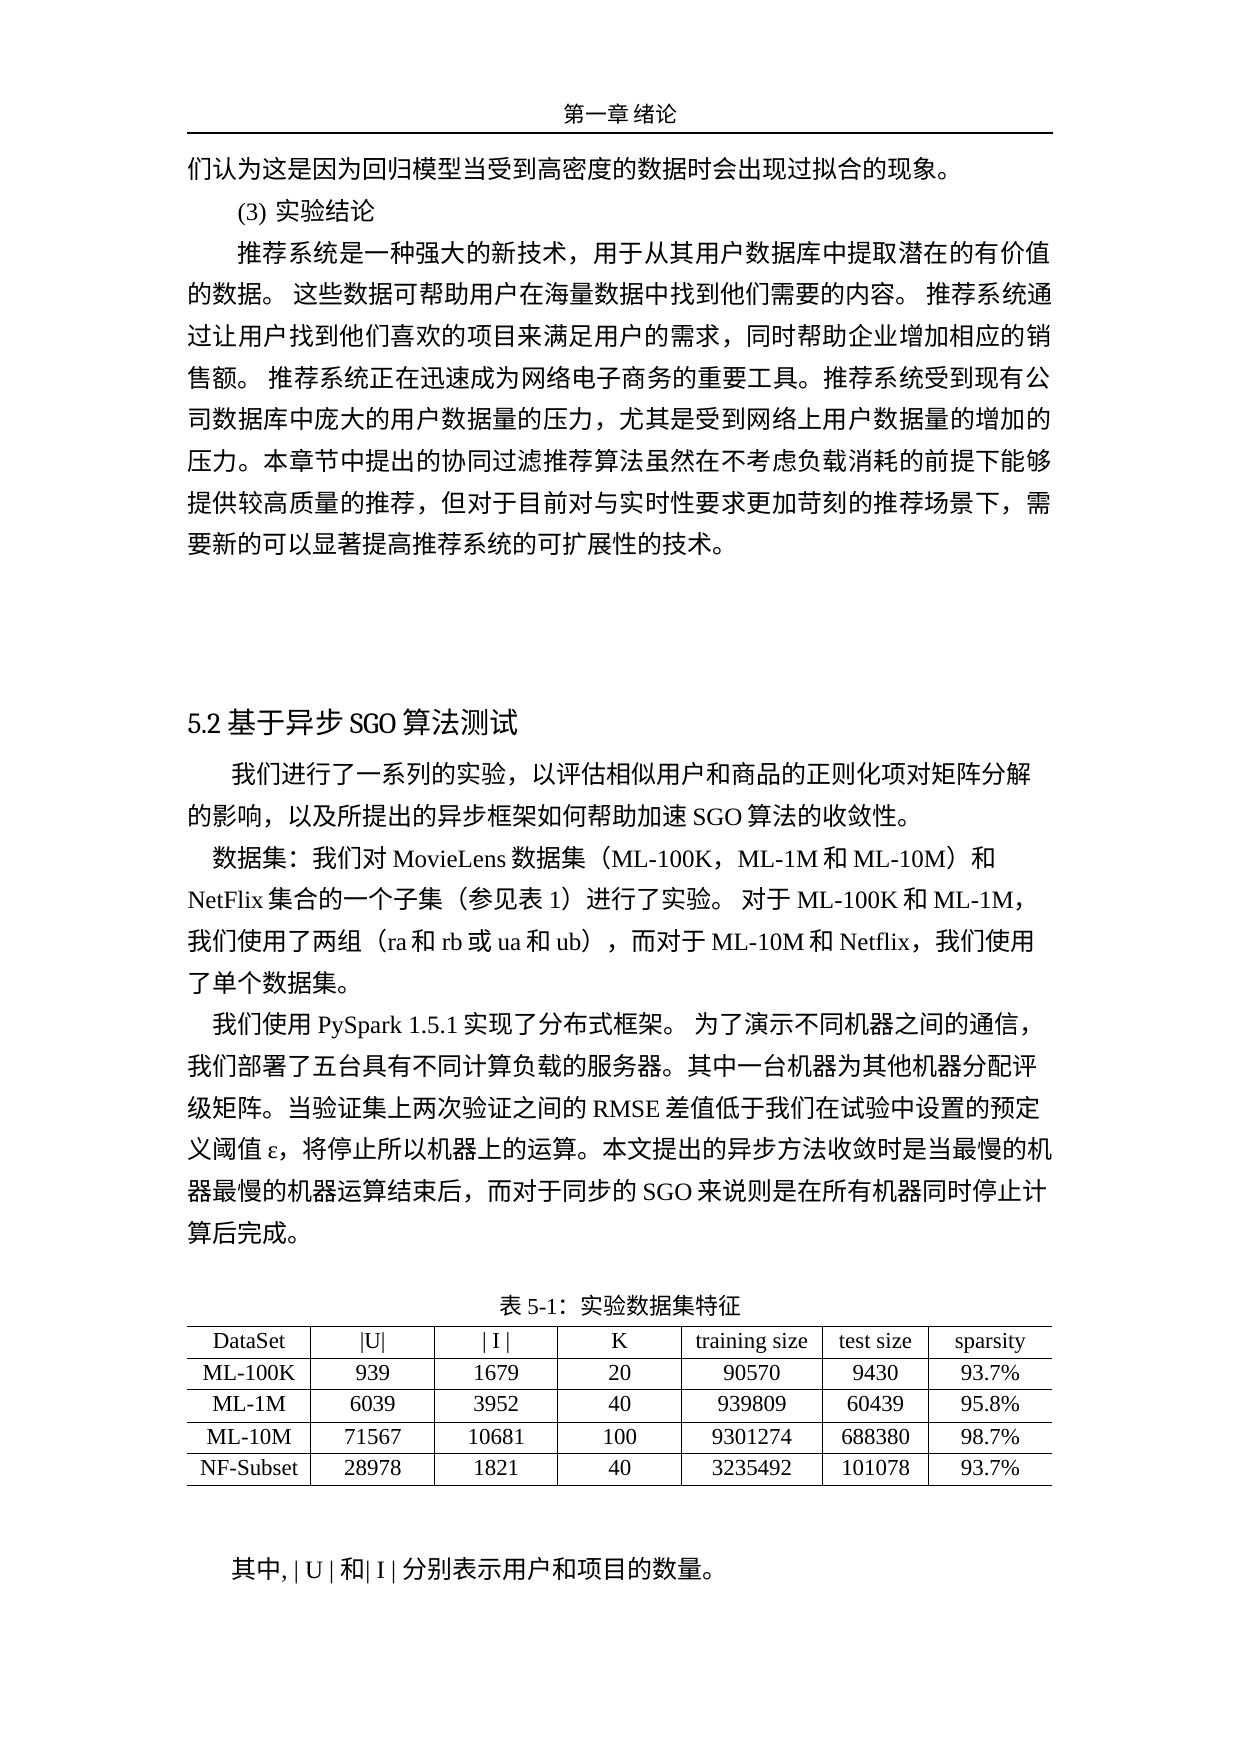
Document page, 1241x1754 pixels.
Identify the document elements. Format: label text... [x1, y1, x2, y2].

table_header DataSet [187, 1327, 310, 1358]
table_header sparsity [929, 1327, 1052, 1358]
table_cell 10681 [435, 1423, 557, 1453]
text 其中, | U | 和| I | 分别表示用户和项目的数量。 [187, 1549, 1053, 1586]
table_cell 3952 [435, 1390, 557, 1422]
subtitle 5.2 基于异步SGO算法测试 [187, 700, 1053, 742]
table_cell 688380 [823, 1423, 928, 1453]
table_cell NF-Subset [187, 1454, 310, 1485]
table_cell ML-1M [187, 1390, 310, 1422]
text 我们进行了一系列的实验，以评估相似用户和商品的正则化项对矩阵分解的影响，以及所提出的异步框架如何帮助加速SGO算法的收敛性。 [187, 755, 1053, 833]
table_header | I | [435, 1327, 557, 1358]
table_cell 939 [311, 1359, 434, 1389]
table_cell 3235492 [682, 1454, 822, 1485]
table_cell 95.8% [929, 1390, 1052, 1422]
table_cell 9301274 [682, 1423, 822, 1453]
table_cell 60439 [823, 1390, 928, 1422]
table_cell 1679 [435, 1359, 557, 1389]
table_header K [558, 1327, 681, 1358]
table_cell 28978 [311, 1454, 434, 1485]
text 推荐系统是一种强大的新技术，用于从其用户数据库中提取潜在的有价值的数据。 这些数据可帮助用户在海量数据中找到他们需要的内容。 推荐系统通过让用户找到他们喜欢的项目来满足用户的需求，同时帮助企业增加相应的销售额。 推荐系统正在迅速成为网络电子商务的重要工具。推荐系统受到现有公司数据库中庞大的用户数据量的压力，尤其是受到网络上用户数据量的增加的压力。本章节中提出的协同过滤推荐算法虽然在不考虑负载消耗的前提下能够提供较高质量的推荐，但对于目前对与实时性要求更加苛刻的推荐场景下，需要新的可以显著提高推荐系统的可扩展性的技术。 [187, 233, 1053, 561]
table_cell 93.7% [929, 1454, 1052, 1485]
table_cell 71567 [311, 1423, 434, 1453]
table_cell 6039 [311, 1390, 434, 1422]
table_cell 9430 [823, 1359, 928, 1389]
text 数据集：我们对MovieLens数据集（ML-100K，ML-1M和ML-10M）和NetFlix集合的一个子集（参见表1）进行了实验。 对于ML-100K和ML-1M，我们使用了两组（ra和rb或ua和ub），而对于ML-10M和Netflix，我们使用了单个数据集。 [187, 838, 1053, 999]
list 实验结论 [237, 192, 1053, 228]
table_header test size [823, 1327, 928, 1358]
table_cell 40 [558, 1454, 681, 1485]
table_header training size [682, 1327, 822, 1358]
table_cell 98.7% [929, 1423, 1052, 1453]
table_cell ML-100K [187, 1359, 310, 1389]
table_cell 40 [558, 1390, 681, 1422]
table_cell 93.7% [929, 1359, 1052, 1389]
table_cell 939809 [682, 1390, 822, 1422]
table_header |U| [311, 1327, 434, 1358]
table_cell 90570 [682, 1359, 822, 1389]
table_cell 20 [558, 1359, 681, 1389]
text 表5-1：实验数据集特征 [187, 1288, 1053, 1321]
table_cell ML-10M [187, 1423, 310, 1453]
table_cell 101078 [823, 1454, 928, 1485]
table_cell 1821 [435, 1454, 557, 1485]
table_cell 100 [558, 1423, 681, 1453]
text 因此我们可以从这些结果中得出两个结论。 首先，基于Item的算法在所有稀疏级别上提供比基于用户的算法更好的质量。 第二，基于回归的算法使用非常稀疏的数据集执行得更好，但随着我们添加更多数据，推荐质量下降。 我们认为这是因为回归模型当受到高密度的数据时会出现过拟合的现象。 [187, 150, 1053, 186]
